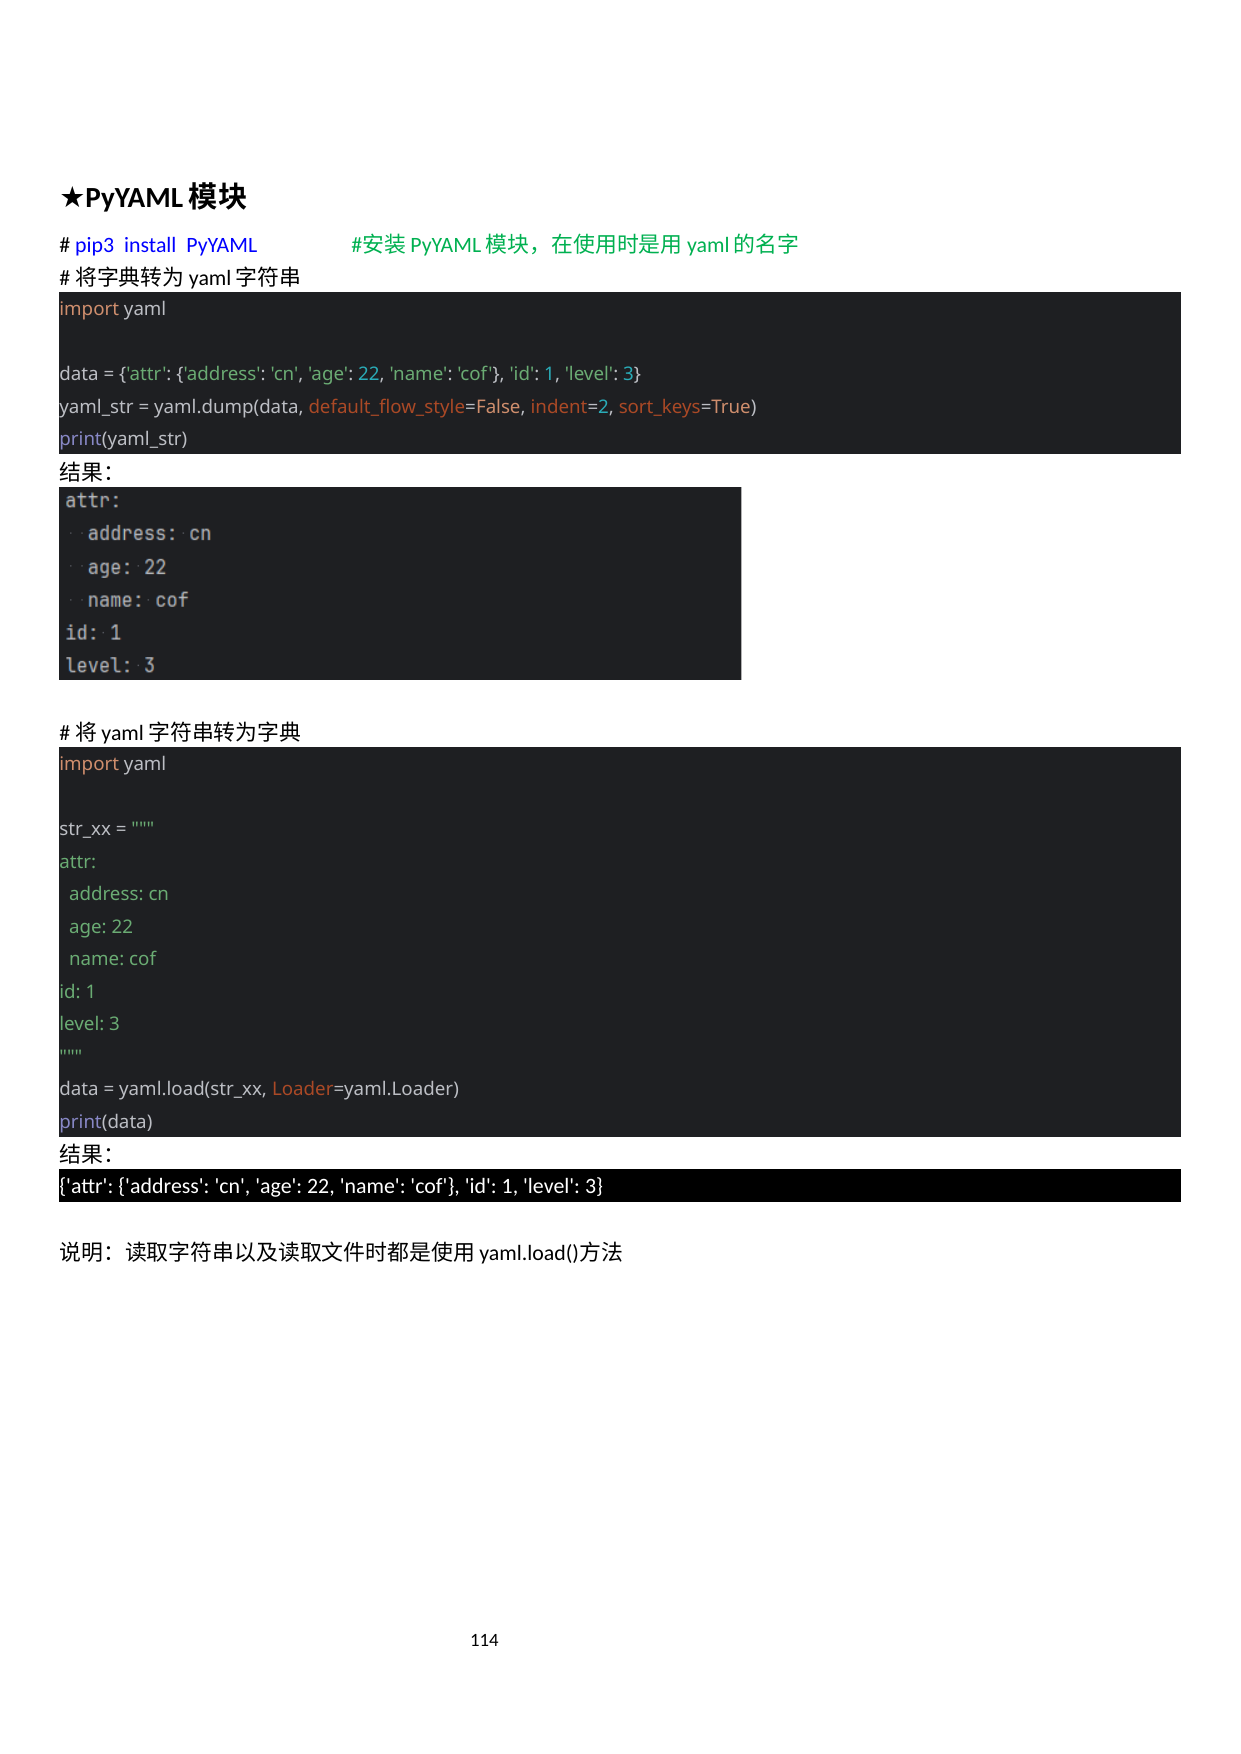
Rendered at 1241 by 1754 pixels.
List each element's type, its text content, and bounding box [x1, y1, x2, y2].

text # pip3 install PyYAML #安装PyYAML模块，在使用时是用yaml的名字 [59, 227, 1181, 259]
text # 将yaml字符串转为字典 [59, 714, 1181, 747]
picture [59, 487, 742, 680]
text {'attr': {'address': 'cn', 'age': 22, 'name': 'cof'}, 'id': 1, 'level': 3} [59, 1169, 1181, 1202]
text 说明：读取字符串以及读取文件时都是使用yaml.load()方法 [59, 1234, 1181, 1267]
text 结果： [59, 454, 1181, 487]
text 结果： [59, 1137, 1181, 1169]
text # 将字典转为yaml字符串 [59, 259, 1181, 292]
text ★PyYAML模块 [59, 162, 1181, 227]
text import yaml data = {'attr': {'address': 'cn', 'age': 22, 'name': 'cof'}, 'id': 1, 'level': 3} yaml_str = yaml.dump(data, default_flow_style=False, indent=2, sort_keys=True) print(yaml_str) [59, 292, 1181, 454]
text import yaml str_xx = """ [59, 747, 1181, 844]
text attr: address: cn age: 22 name: cof id: 1 level: 3 """ data = yaml.load(str_xx, Loader=yaml.Loader) print(data) [59, 844, 1181, 1137]
